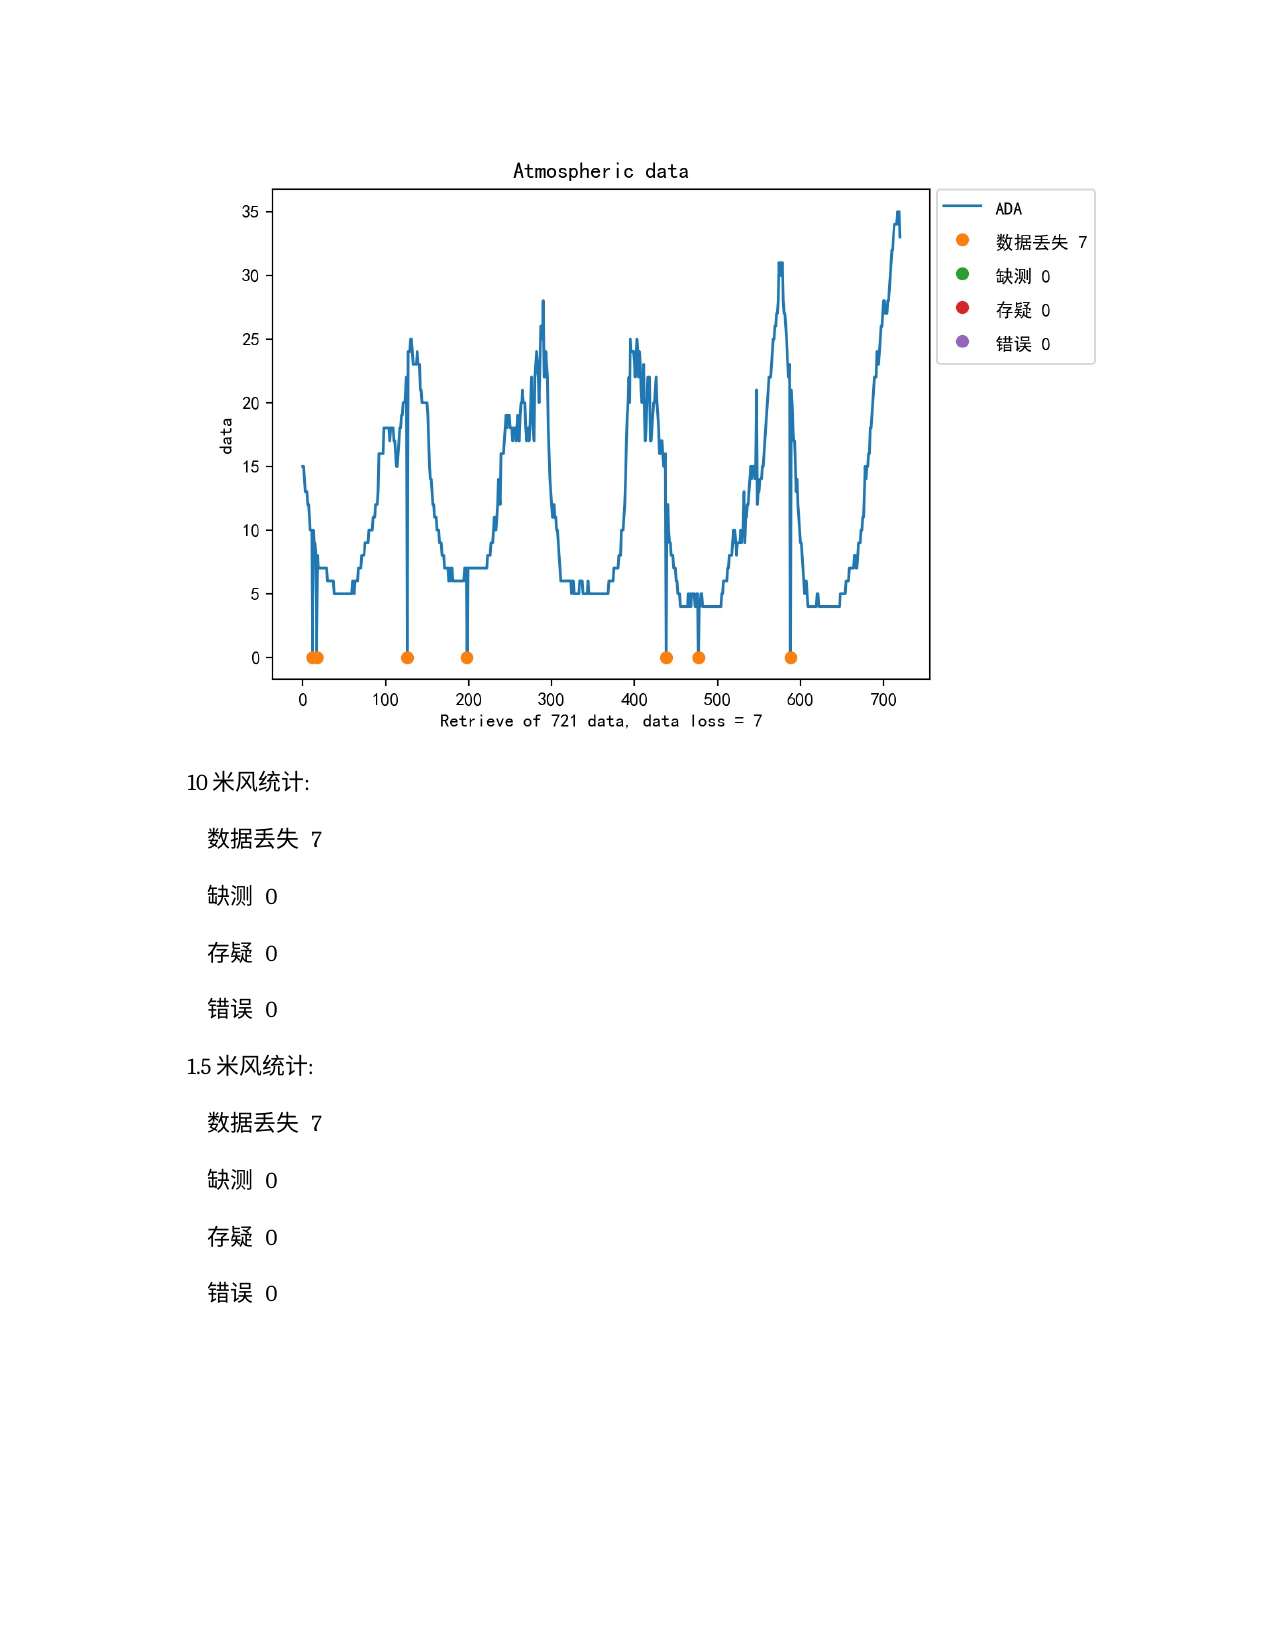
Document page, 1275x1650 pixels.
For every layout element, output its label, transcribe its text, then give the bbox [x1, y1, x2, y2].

text 存疑 0 [187, 937, 1087, 968]
text 缺测 0 [187, 1164, 1087, 1195]
text 错误 0 [187, 1277, 1087, 1308]
text 错误 0 [187, 993, 1087, 1024]
text 1.5米风统计: [187, 1050, 1087, 1081]
text 数据丢失 7 [187, 1107, 1087, 1138]
text 数据丢失 7 [187, 823, 1087, 854]
text 10米风统计: [187, 766, 1087, 797]
picture [206, 150, 1107, 742]
text 缺测 0 [187, 880, 1087, 911]
text 存疑 0 [187, 1220, 1087, 1252]
